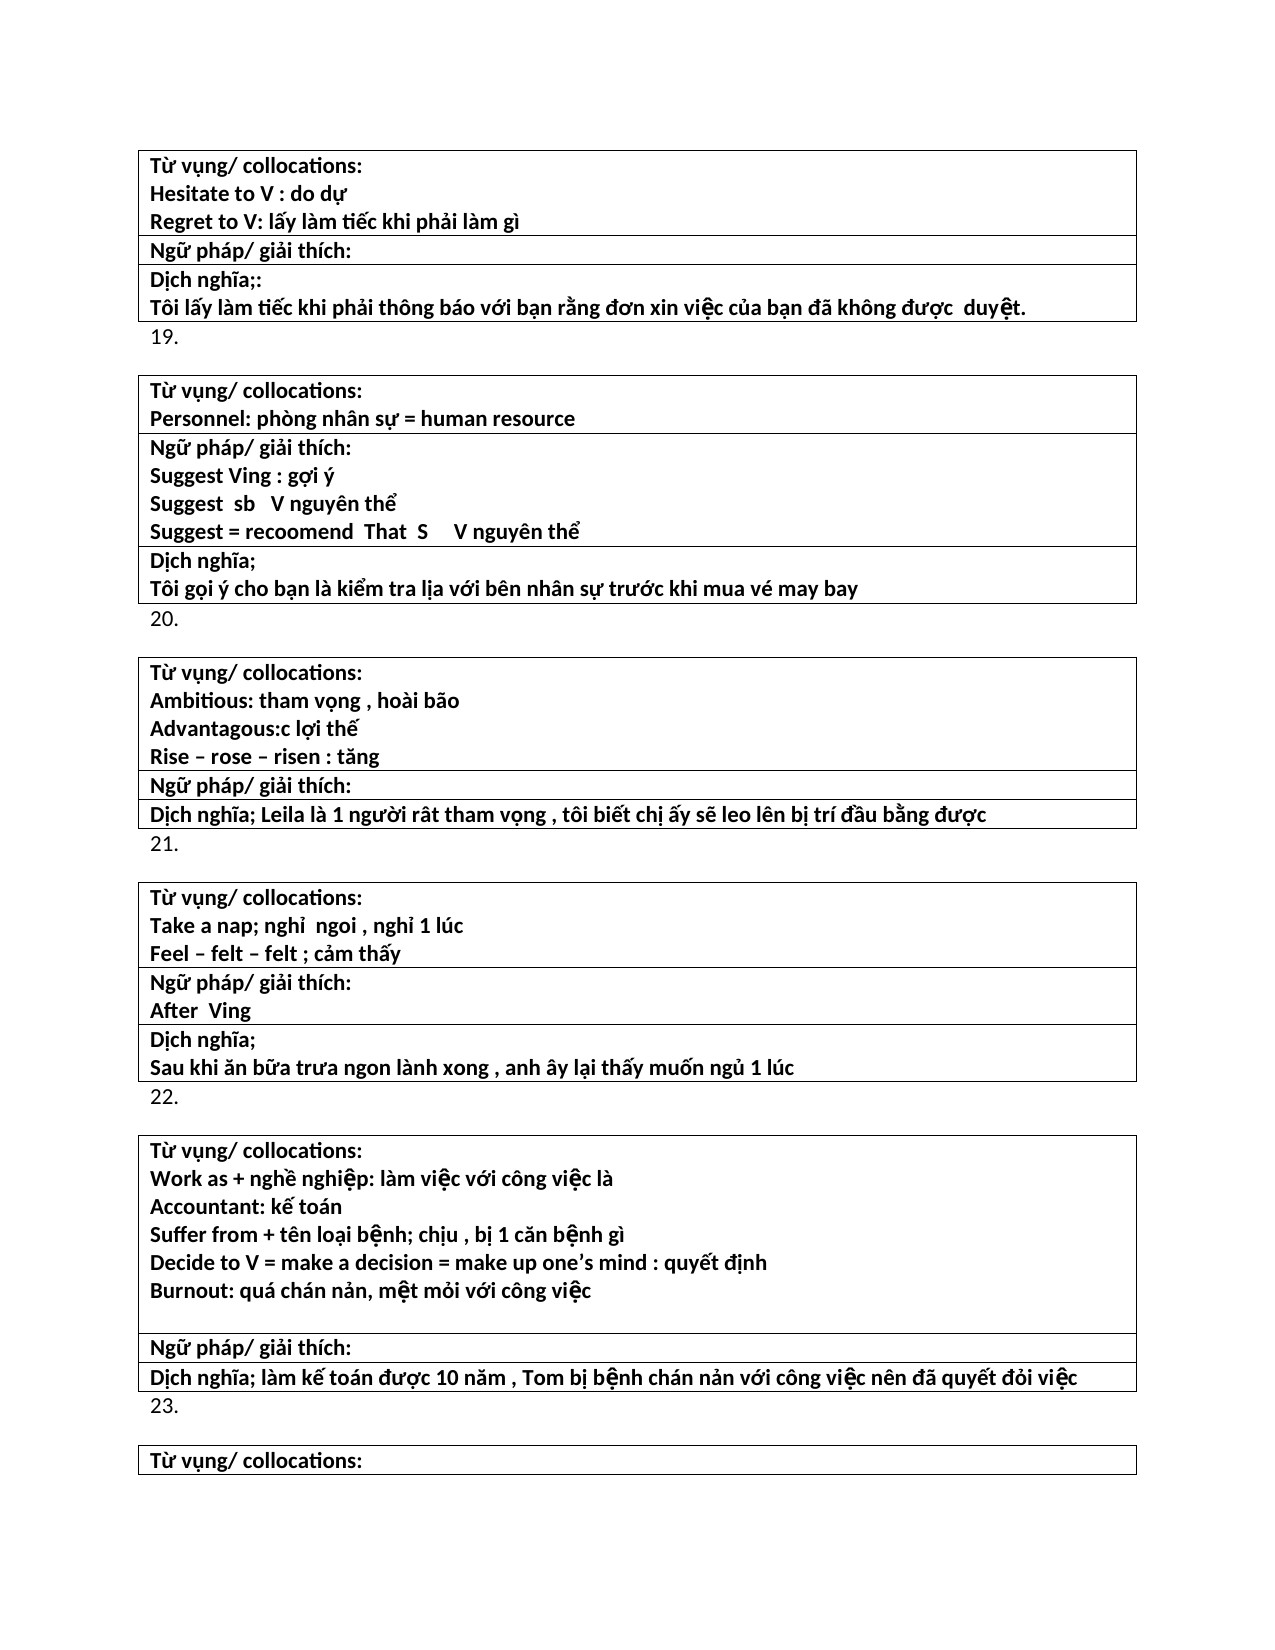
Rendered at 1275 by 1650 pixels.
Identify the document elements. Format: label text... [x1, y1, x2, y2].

text 20. [150, 604, 1125, 632]
table_header Từ vụng/ collocations: Hesitate to V : do dự Regret to V: lấy làm tiếc khi phải làm gì [139, 151, 1136, 235]
table_cell Dịch nghĩa;: Tôi lấy làm tiếc khi phải thông báo với bạn rằng đơn xin việc của bạn đã không được duyệt. [139, 265, 1136, 321]
text 22. [150, 1082, 1125, 1110]
table_header Từ vụng/ collocations: Ambitious: tham vọng , hoài bão Advantagous:c lợi thế Rise – rose – risen : tăng [139, 658, 1136, 770]
table_cell Ngữ pháp/ giải thích: [139, 771, 1136, 799]
table_cell Dịch nghĩa; Tôi gọi ý cho bạn là kiểm tra lịa với bên nhân sự trước khi mua vé may bay [139, 547, 1136, 603]
table_cell Ngữ pháp/ giải thích: [139, 1334, 1136, 1362]
table_cell Dịch nghĩa; làm kế toán được 10 năm , Tom bị bệnh chán nản với công việc nên đã quyết đỏi việc [139, 1363, 1136, 1391]
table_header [139, 1446, 1136, 1474]
table_cell Ngữ pháp/ giải thích: After Ving [139, 968, 1136, 1024]
table_cell Dịch nghĩa; Sau khi ăn bữa trưa ngon lành xong , anh ây lại thấy muốn ngủ 1 lúc [139, 1025, 1136, 1081]
table_cell Dịch nghĩa; Leila là 1 người rât tham vọng , tôi biết chị ấy sẽ leo lên bị trí đầu bằng được [139, 800, 1136, 828]
table_cell Ngữ pháp/ giải thích: [139, 236, 1136, 264]
text 19. [150, 322, 1125, 350]
text 21. [150, 829, 1125, 857]
table_header Từ vụng/ collocations: Personnel: phòng nhân sự = human resource [139, 376, 1136, 432]
text 23. [150, 1392, 1125, 1420]
table_header Từ vụng/ collocations: Take a nap; nghỉ ngoi , nghỉ 1 lúc Feel – felt – felt ; cảm thấy [139, 883, 1136, 967]
table_header Từ vụng/ collocations: Work as + nghề nghiệp: làm việc với công việc là Accountant: kế toán Suffer from + tên loại bệnh; chịu , bị 1 căn bệnh gì Decide to V = make a decision = make up one’s mind : quyết định Burnout: quá chán nản, mệt mỏi với công việc [139, 1136, 1136, 1332]
table_cell Ngữ pháp/ giải thích: Suggest Ving : gợi ý Suggest sb V nguyên thể Suggest = recoomend That S V nguyên thể [139, 434, 1136, 546]
